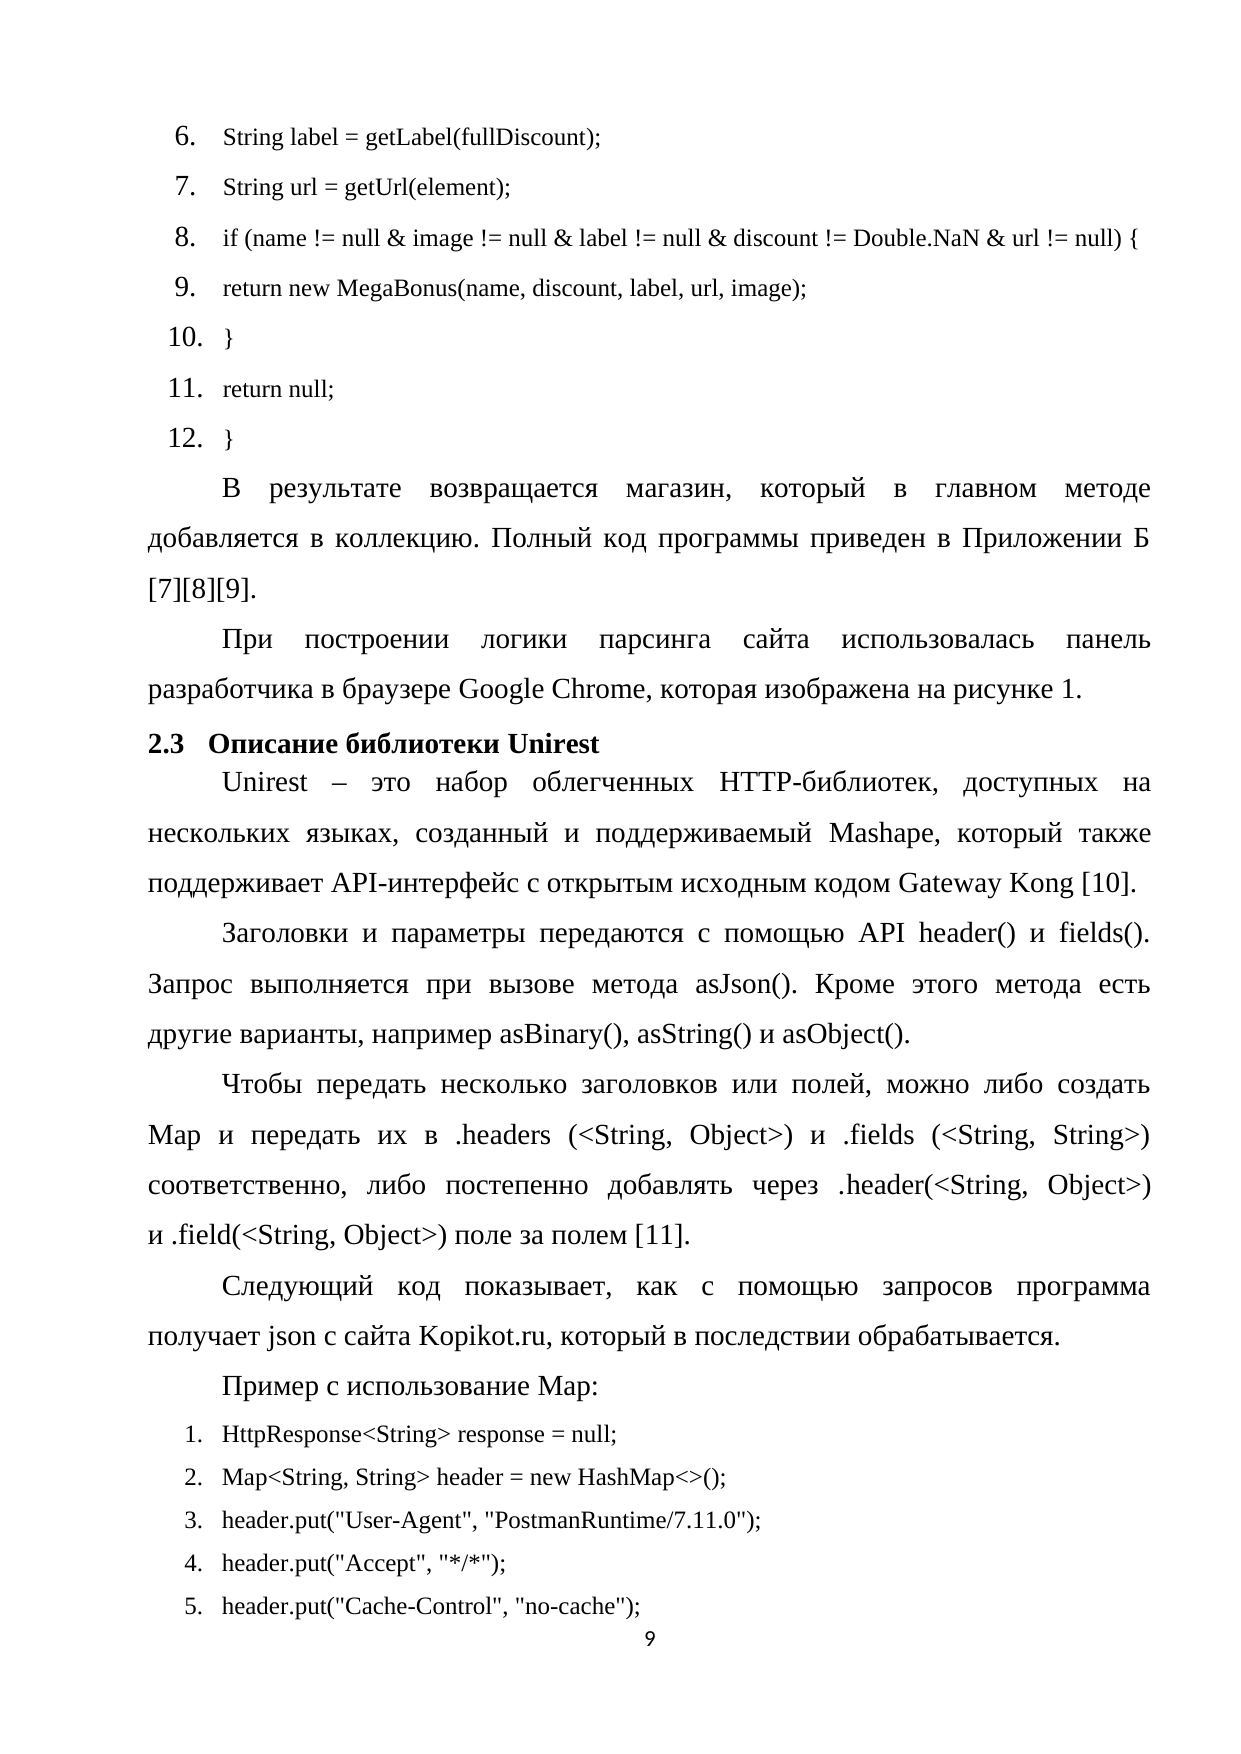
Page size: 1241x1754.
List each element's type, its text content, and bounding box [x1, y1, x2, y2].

list return new MegaBonus(name, discount, label, url, image); [185, 269, 1152, 303]
text Чтобы передать несколько заголовков или полей, можно либо создать Map и передать их в .headers (<String, Object>) и .fields (<String, String>) соответственно, либо постепенно добавлять через .header(<String, Object>) и .field(<String, Object>) поле за полем [11]. [148, 1066, 1152, 1251]
subtitle Описание библиотеки Unirest [148, 726, 1152, 759]
text Пример с использование Map: [148, 1368, 1152, 1402]
list } [185, 420, 1152, 453]
text Заголовки и параметры передаются с помощью API header() и fields(). Запрос выполняется при вызове метода asJson(). Кроме этого метода есть другие варианты, например asBinary(), asString() и asObject(). [148, 916, 1152, 1050]
list String url = getUrl(element); [185, 168, 1152, 202]
list } [185, 319, 1152, 353]
text При построении логики парсинга сайта использовалась панель разработчика в браузере Google Chrome, которая изображена на рисунке 1. [148, 621, 1152, 705]
list return null; [185, 370, 1152, 403]
list header.put("Cache-Control", "no-cache"); [184, 1591, 1152, 1620]
list HttpResponse<String> response = null; [184, 1419, 1152, 1447]
list header.put("User-Agent", "PostmanRuntime/7.11.0"); [184, 1505, 1152, 1534]
list String label = getLabel(fullDiscount); [185, 118, 1152, 152]
text В результате возвращается магазин, который в главном методе добавляется в коллекцию. Полный код программы приведен в Приложении Б [7][8][9]. [148, 470, 1152, 604]
text Следующий код показывает, как с помощью запросов программа получает json с сайта Kopikot.ru, который в последствии обрабатывается. [148, 1268, 1152, 1352]
text Unirest – это набор облегченных HTTP-библиотек, доступных на нескольких языках, созданный и поддерживаемый Mashape, который также поддерживает API-интерфейс с открытым исходным кодом Gateway Kong [10]. [148, 764, 1152, 899]
list header.put("Accept", "*/*"); [184, 1548, 1152, 1577]
list if (name != null & image != null & label != null & discount != Double.NaN & url != null) { [185, 219, 1152, 252]
list Map<String, String> header = new HashMap<>(); [184, 1462, 1152, 1491]
